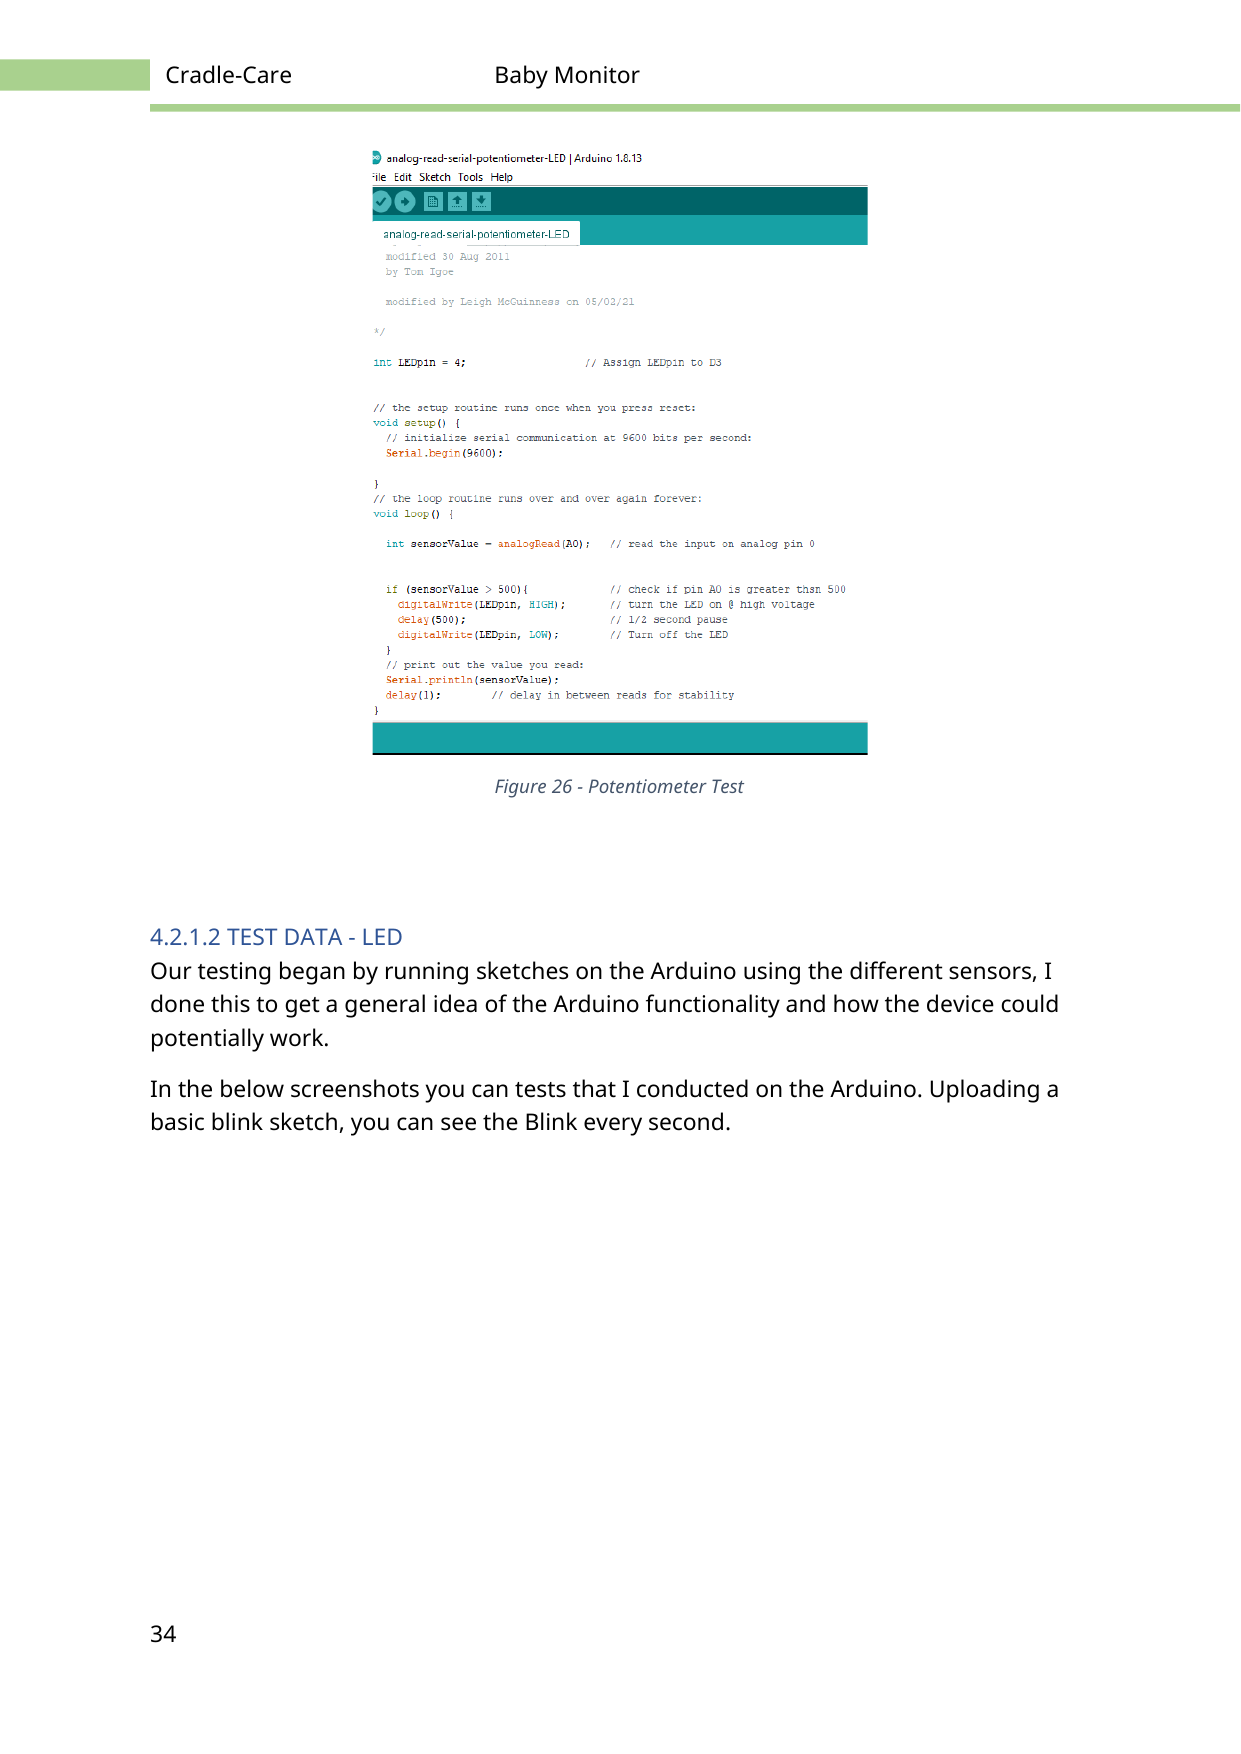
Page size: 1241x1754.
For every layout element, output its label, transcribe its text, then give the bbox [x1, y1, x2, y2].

text Figure 26 - Potentiometer Test [150, 774, 1090, 799]
picture [372, 150, 868, 755]
subtitle 4.2.1.2 TEST DATA - LED [150, 921, 1090, 952]
text Our testing began by running sketches on the Arduino using the different sensors, I done this to get a general idea of the Arduino functionality and how the device could potentially work. [150, 955, 1090, 1053]
text In the below screenshots you can tests that I conducted on the Arduino. Uploading a basic blink sketch, you can see the Blink every second. [150, 1073, 1090, 1138]
